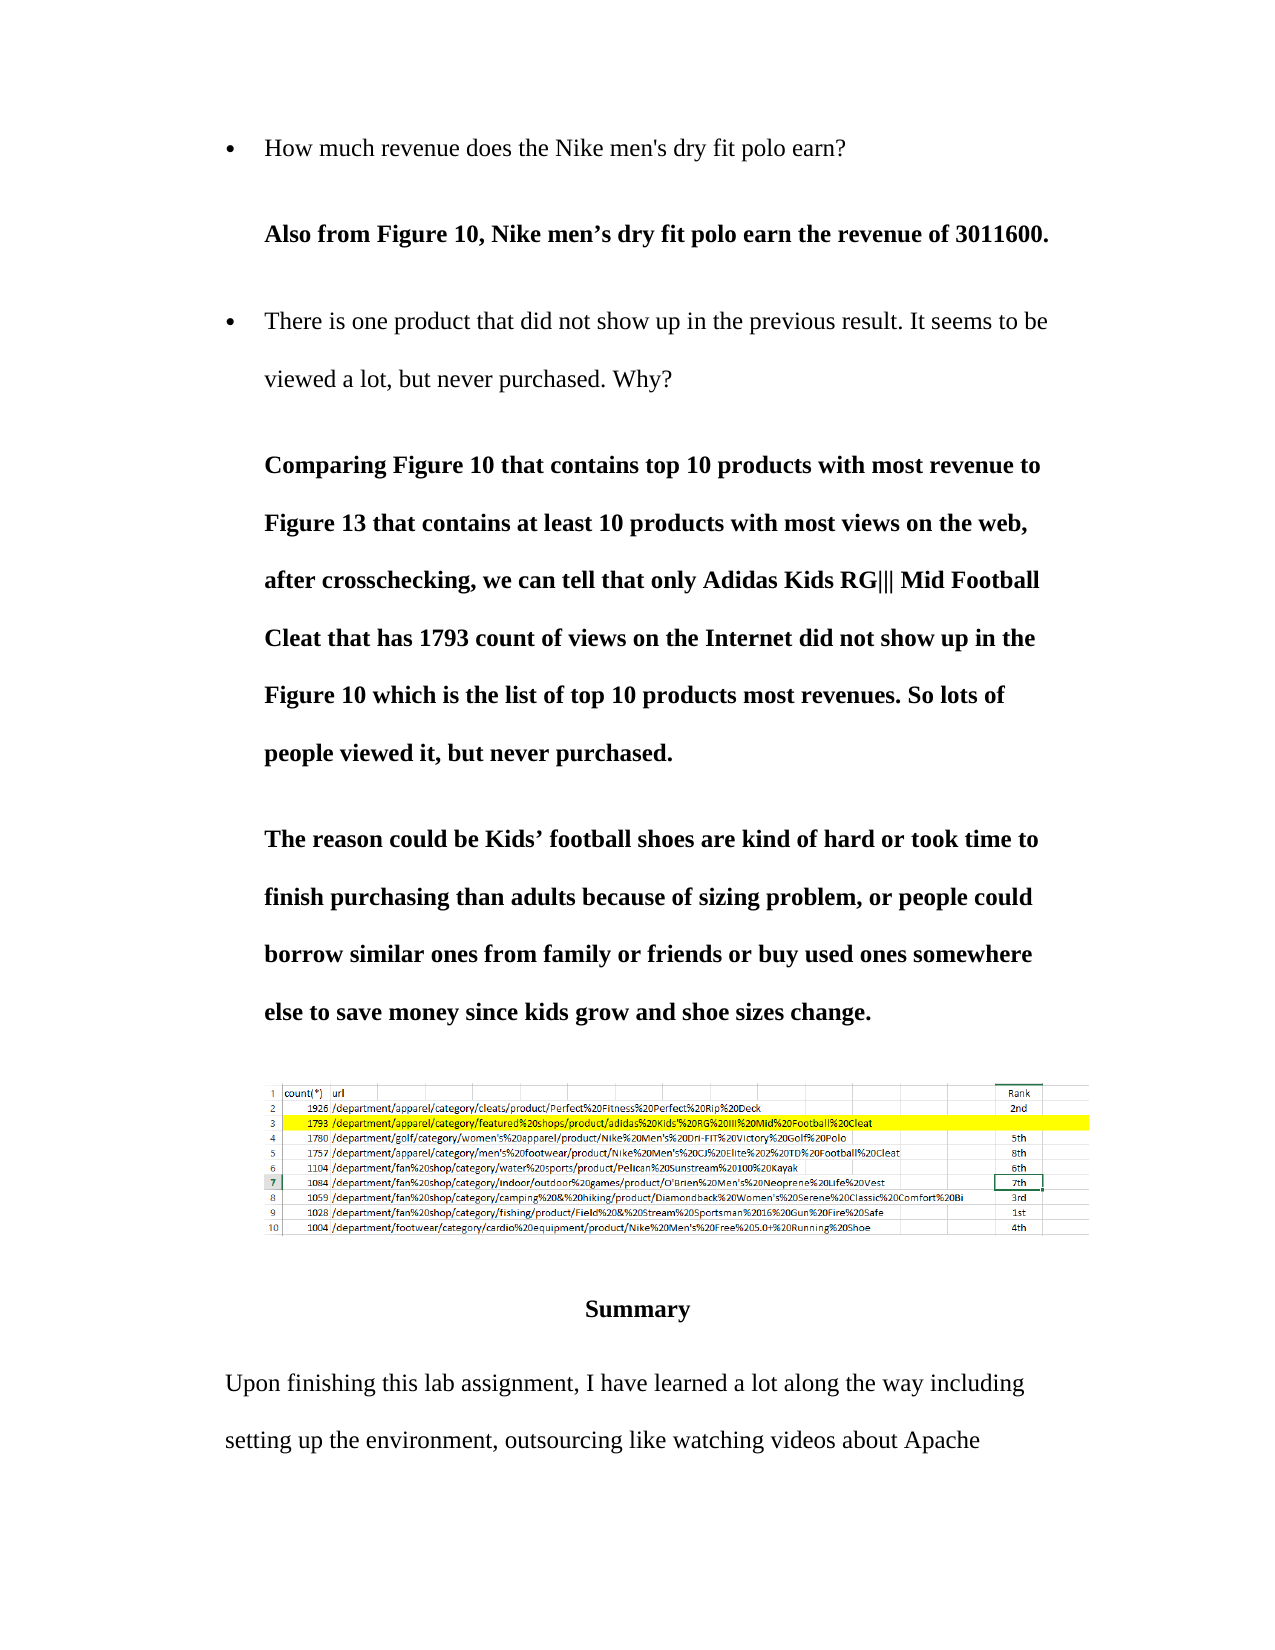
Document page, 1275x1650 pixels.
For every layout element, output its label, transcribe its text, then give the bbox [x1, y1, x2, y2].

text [225, 1368, 1050, 1454]
text The reason could be Kids’ football shoes are kind of hard or took time to finish purchasing than adults because of sizing problem, or people could borrow similar ones from family or friends or buy used ones somewhere else to save money since kids grow and shoe sizes change. [264, 824, 1050, 1026]
list There is one product that did not show up in the previous result. It seems to be viewed a lot, but never purchased. Why? [227, 306, 1050, 392]
list How much revenue does the Nike men's dry fit polo earn? [227, 133, 1050, 162]
picture [264, 1083, 1089, 1236]
text Also from Figure 10, Nike men’s dry fit polo earn the revenue of 3011600. [264, 219, 1050, 248]
text Summary [225, 1294, 1050, 1322]
text Comparing Figure 10 that contains top 10 products with most revenue to Figure 13 that contains at least 10 products with most views on the web, after crosschecking, we can tell that only Adidas Kids RG||| Mid Football Cleat that has 1793 count of views on the Internet did not show up in the Figure 10 which is the list of top 10 products most revenues. So lots of people viewed it, but never purchased. [264, 450, 1050, 767]
